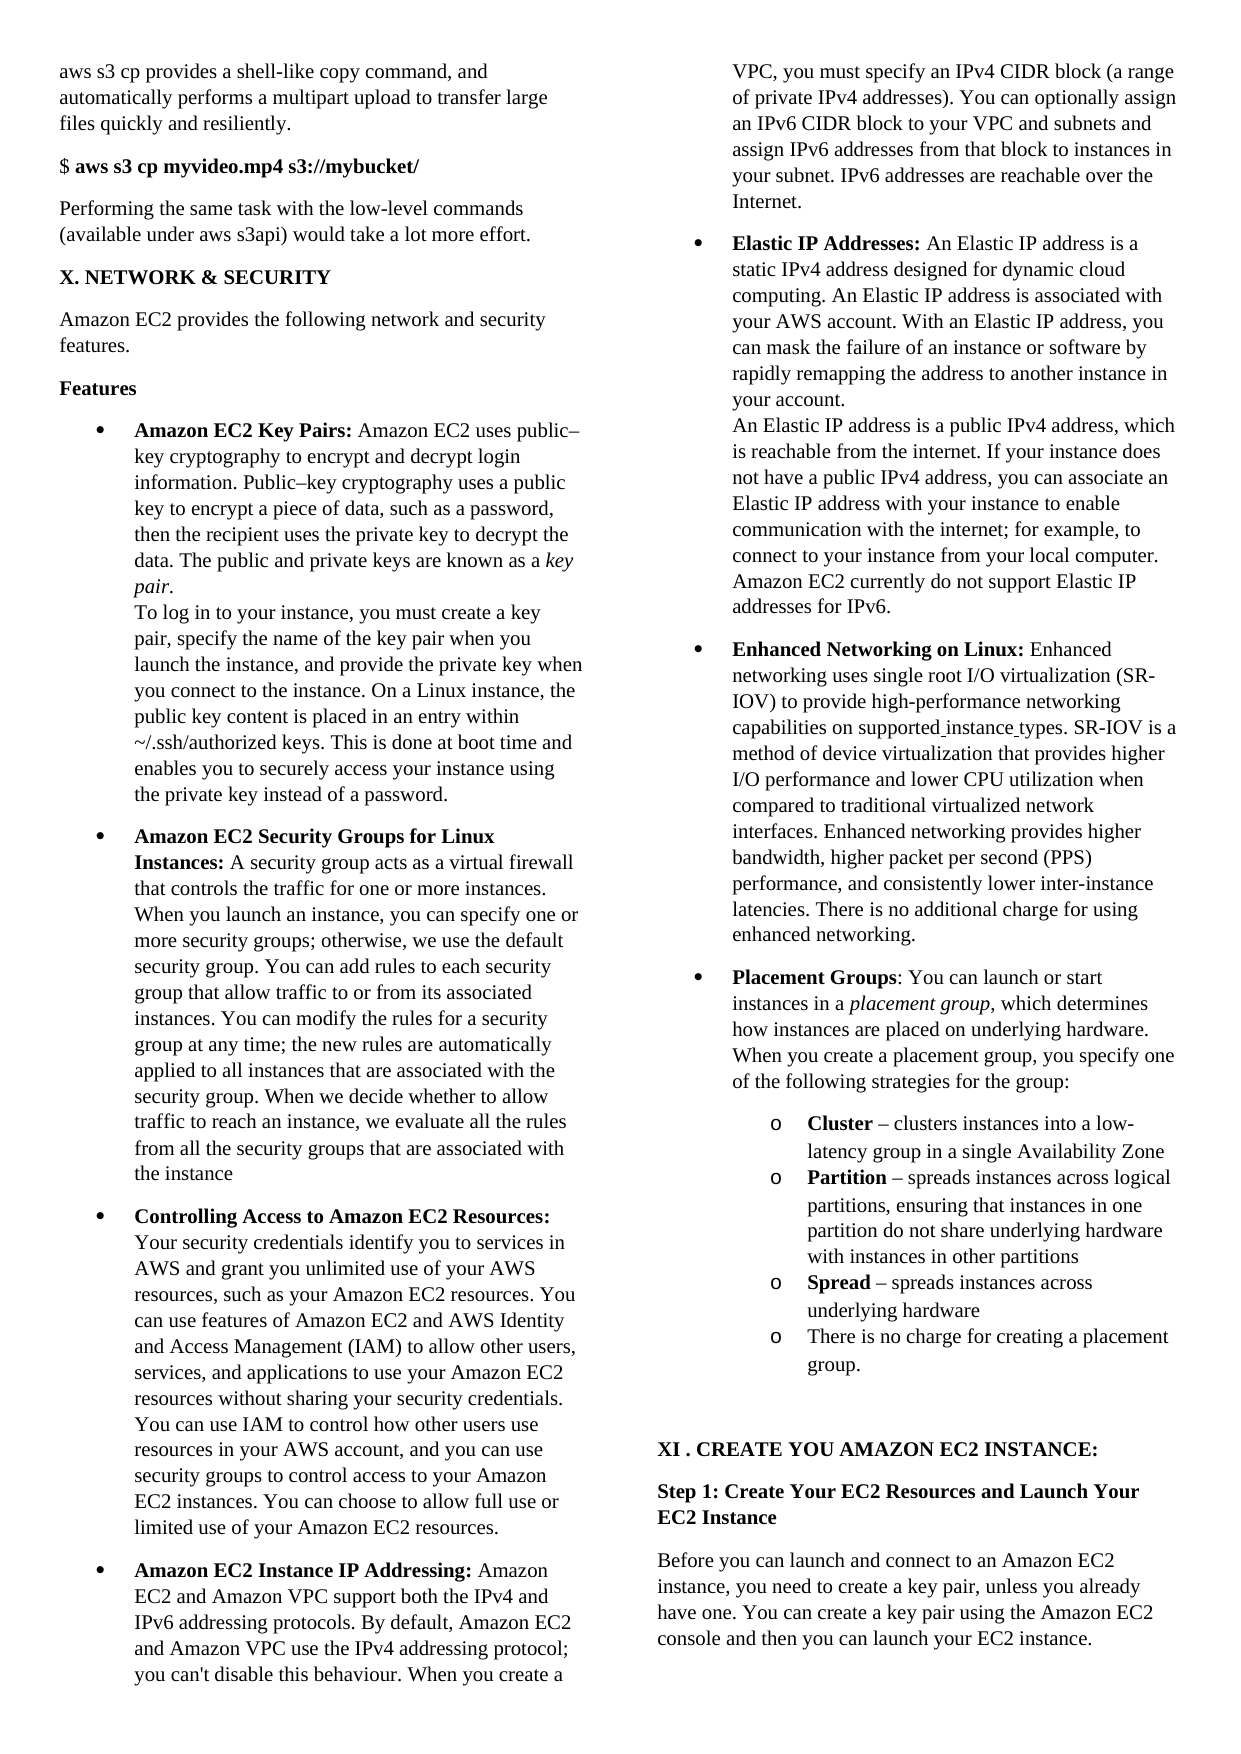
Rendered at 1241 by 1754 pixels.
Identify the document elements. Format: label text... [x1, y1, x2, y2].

text Features [59, 376, 583, 400]
text Before you can launch and connect to an Amazon EC2 instance, you need to create a key pair, unless you already have one. You can create a key pair using the Amazon EC2 console and then you can launch your EC2 instance. [657, 1548, 1181, 1650]
list Spread – spreads instances across underlying hardware [769, 1270, 1181, 1322]
list Controlling Access to Amazon EC2 Resources: Your security credentials identify you to services in AWS and grant you unlimited use of your AWS resources, such as your Amazon EC2 resources. You can use features of Amazon EC2 and AWS Identity and Access Management (IAM) to allow other users, services, and applications to use your Amazon EC2 resources without sharing your security credentials. You can use IAM to control how other users use resources in your AWS account, and you can use security groups to control access to your Amazon EC2 instances. You can choose to allow full use or limited use of your Amazon EC2 resources. [97, 1204, 583, 1539]
text aws s3 cp provides a shell-like copy command, and automatically performs a multipart upload to transfer large files quickly and resiliently. [59, 59, 583, 135]
list Partition – spreads instances across logical partitions, ensuring that instances in one partition do not share underlying hardware with instances in other partitions [769, 1165, 1181, 1268]
list There is no charge for creating a placement group. [769, 1324, 1181, 1376]
text $ aws s3 cp myvideo.mp4 s3://mybucket/ [59, 153, 583, 178]
text Performing the same task with the low-level commands (available under aws s3api) would take a lot more effort. [59, 196, 583, 246]
list Placement Groups: You can launch or start instances in a placement group, which determines how instances are placed on underlying hardware. When you create a placement group, you specify one of the following strategies for the group: [694, 965, 1181, 1093]
text X. NETWORK & SECURITY [59, 265, 583, 289]
list Cluster – clusters instances into a low-latency group in a single Availability Zone [769, 1111, 1181, 1163]
text Step 1: Create Your EC2 Resources and Launch Your EC2 Instance [657, 1479, 1181, 1529]
text Amazon EC2 provides the following network and security features. [59, 307, 583, 357]
list Enhanced Networking on Linux: Enhanced networking uses single root I/O virtualization (SR-IOV) to provide high-performance networking capabilities on supported instance types. SR-IOV is a method of device virtualization that provides higher I/O performance and lower CPU utilization when compared to traditional virtualized network interfaces. Enhanced networking provides higher bandwidth, higher packet per second (PPS) performance, and consistently lower inter-instance latencies. There is no additional charge for using enhanced networking. [694, 637, 1181, 946]
list Amazon EC2 Security Groups for Linux Instances: A security group acts as a virtual firewall that controls the traffic for one or more instances. When you launch an instance, you can specify one or more security groups; otherwise, we use the default security group. You can add rules to each security group that allow traffic to or from its associated instances. You can modify the rules for a security group at any time; the new rules are automatically applied to all instances that are associated with the security group. When we decide whether to allow traffic to reach an instance, we evaluate all the rules from all the security groups that are associated with the instance [97, 824, 583, 1185]
list Amazon EC2 Instance IP Addressing: Amazon EC2 and Amazon VPC support both the IPv4 and IPv6 addressing protocols. By default, Amazon EC2 and Amazon VPC use the IPv4 addressing protocol; you can't disable this behaviour. When you create a VPC, you must specify an IPv4 CIDR block (a range of private IPv4 addresses). You can optionally assign an IPv6 CIDR block to your VPC and subnets and assign IPv6 addresses from that block to instances in your subnet. IPv6 addresses are reachable over the Internet. [97, 1558, 583, 1686]
text XI . CREATE YOU AMAZON EC2 INSTANCE: [657, 1437, 1181, 1461]
list Amazon EC2 Key Pairs: Amazon EC2 uses public–key cryptography to encrypt and decrypt login information. Public–key cryptography uses a public key to encrypt a piece of data, such as a password, then the recipient uses the private key to decrypt the data. The public and private keys are known as a key pair. To log in to your instance, you must create a key pair, specify the name of the key pair when you launch the instance, and provide the private key when you connect to the instance. On a Linux instance, the public key content is placed in an entry within ~/.ssh/authorized keys. This is done at boot time and enables you to securely access your instance using the private key instead of a password. [97, 418, 583, 806]
list Amazon EC2 Instance IP Addressing: Amazon EC2 and Amazon VPC support both the IPv4 and IPv6 addressing protocols. By default, Amazon EC2 and Amazon VPC use the IPv4 addressing protocol; you can't disable this behaviour. When you create a VPC, you must specify an IPv4 CIDR block (a range of private IPv4 addresses). You can optionally assign an IPv6 CIDR block to your VPC and subnets and assign IPv6 addresses from that block to instances in your subnet. IPv6 addresses are reachable over the Internet. [694, 59, 1181, 213]
list Elastic IP Addresses: An Elastic IP address is a static IPv4 address designed for dynamic cloud computing. An Elastic IP address is associated with your AWS account. With an Elastic IP address, you can mask the failure of an instance or software by rapidly remapping the address to another instance in your account. An Elastic IP address is a public IPv4 address, which is reachable from the internet. If your instance does not have a public IPv4 address, you can associate an Elastic IP address with your instance to enable communication with the internet; for example, to connect to your instance from your local computer. Amazon EC2 currently do not support Elastic IP addresses for IPv6. [694, 231, 1181, 618]
